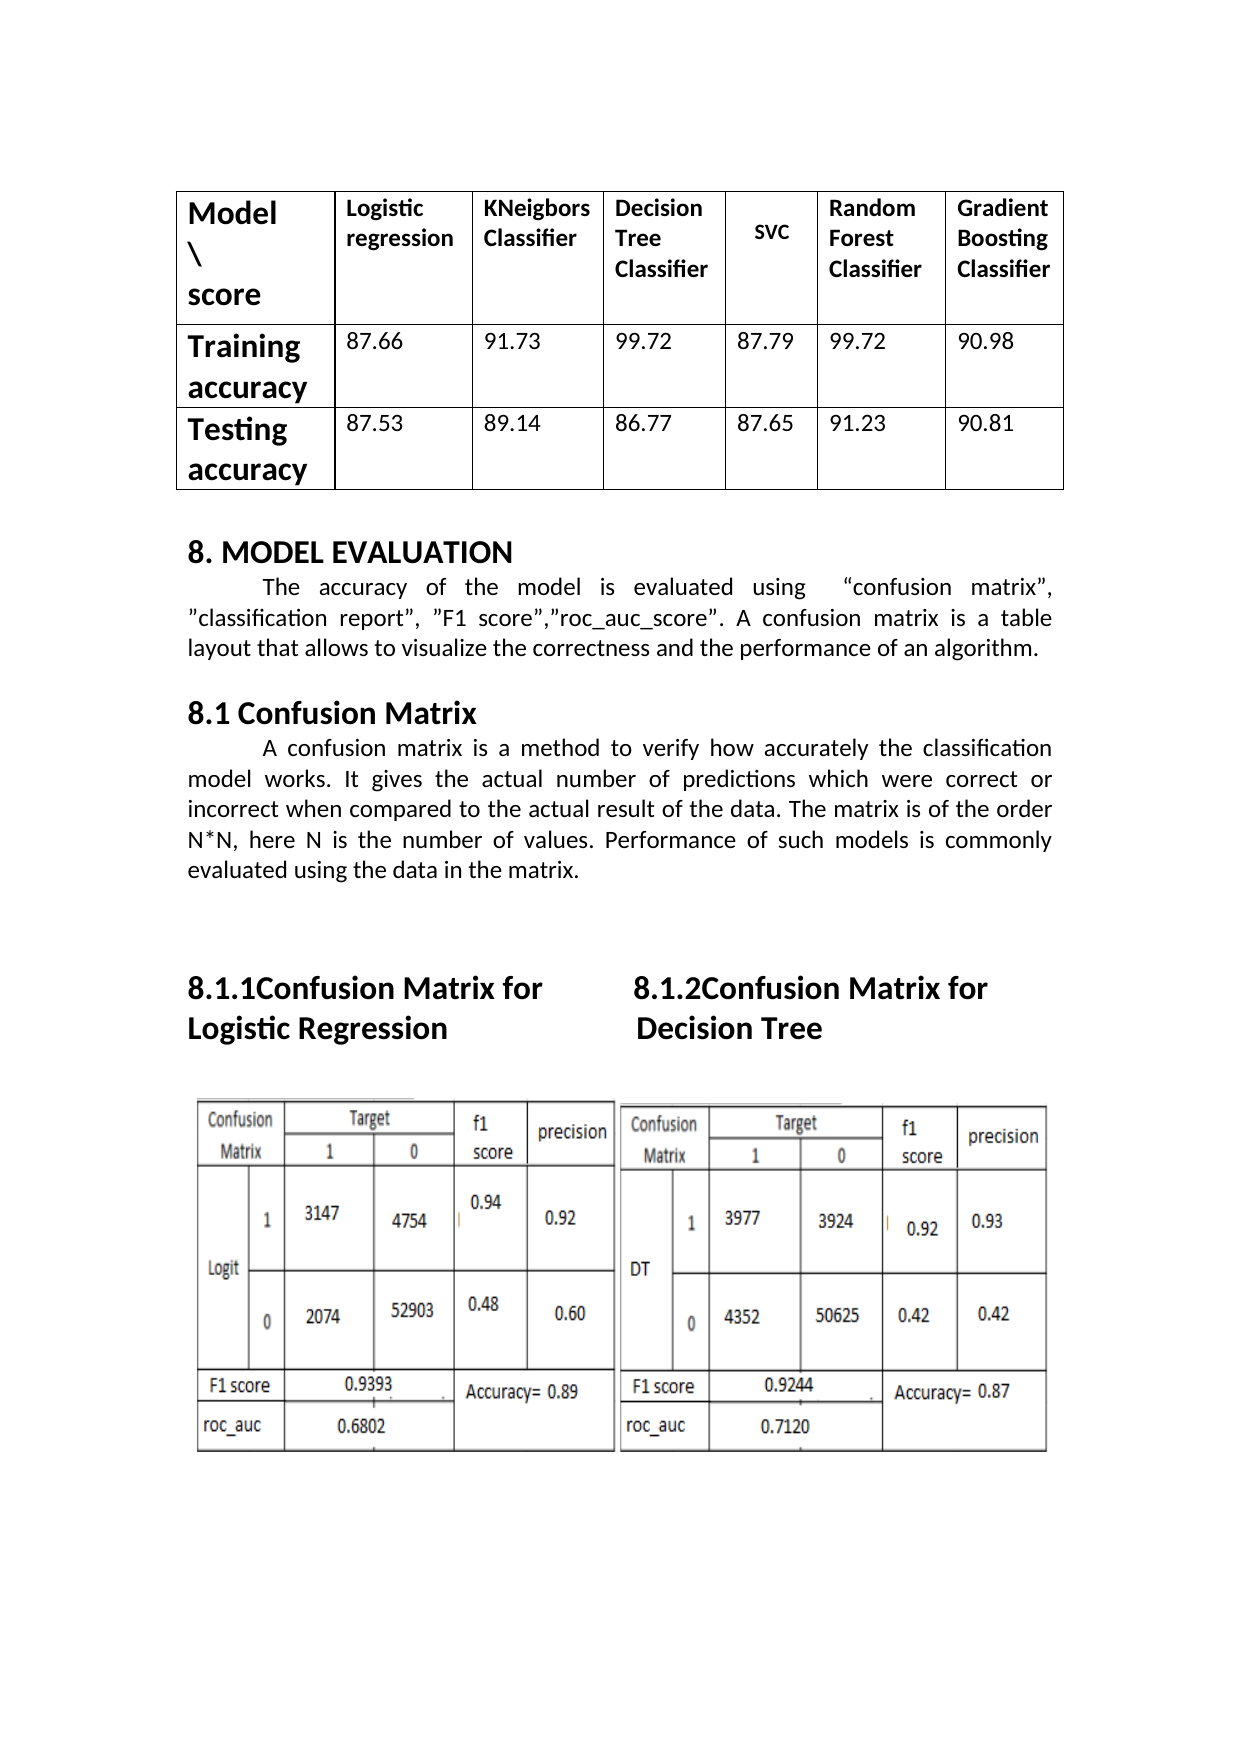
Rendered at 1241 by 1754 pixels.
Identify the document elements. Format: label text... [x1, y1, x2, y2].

table_cell 89.14 [473, 408, 603, 489]
table_cell 99.72 [604, 325, 725, 407]
table_cell 91.73 [473, 325, 603, 407]
table_cell 86.77 [604, 408, 725, 489]
table_cell 87.79 [726, 325, 817, 407]
table_cell 90.81 [946, 408, 1063, 489]
text A confusion matrix is a method to verify how accurately the classification model works. It gives the actual number of predictions which were correct or incorrect when compared to the actual result of the data. The matrix is of the order N*N, here N is the number of values. Performance of such models is commonly evaluated using the data in the matrix. [187, 733, 1053, 885]
table_cell Training accuracy [177, 325, 334, 407]
table_header Random Forest Classifier [818, 192, 945, 324]
text Logistic Regression Decision Tree [187, 1007, 1053, 1048]
text 8.1.1Confusion Matrix for 8.1.2Confusion Matrix for [187, 967, 1053, 1007]
table_header Logistic regression [336, 192, 472, 324]
table_cell 87.65 [726, 408, 817, 489]
table_header SVC [726, 192, 817, 324]
table_cell 87.66 [336, 325, 472, 407]
table_header KNeigborsClassifier [473, 192, 603, 324]
table_cell Testing accuracy [177, 408, 334, 489]
picture [196, 1098, 616, 1452]
table_cell 87.53 [336, 408, 472, 489]
text 8. MODEL EVALUATION [187, 531, 1053, 572]
table_header DecisionTree Classifier [604, 192, 725, 324]
table_header Model \ score [177, 192, 334, 324]
text The accuracy of the model is evaluated using “confusion matrix”, ”classification report”, ”F1 score”,”roc_auc_score”. A confusion matrix is a table layout that allows to visualize the correctness and the performance of an algorithm. [187, 572, 1053, 663]
table_cell 99.72 [818, 325, 945, 407]
table_header Gradient Boosting Classifier [946, 192, 1063, 324]
table_cell 91.23 [818, 408, 945, 489]
text 8.1 Confusion Matrix [187, 692, 1053, 733]
table_cell 90.98 [946, 325, 1063, 407]
picture [620, 1103, 1048, 1452]
